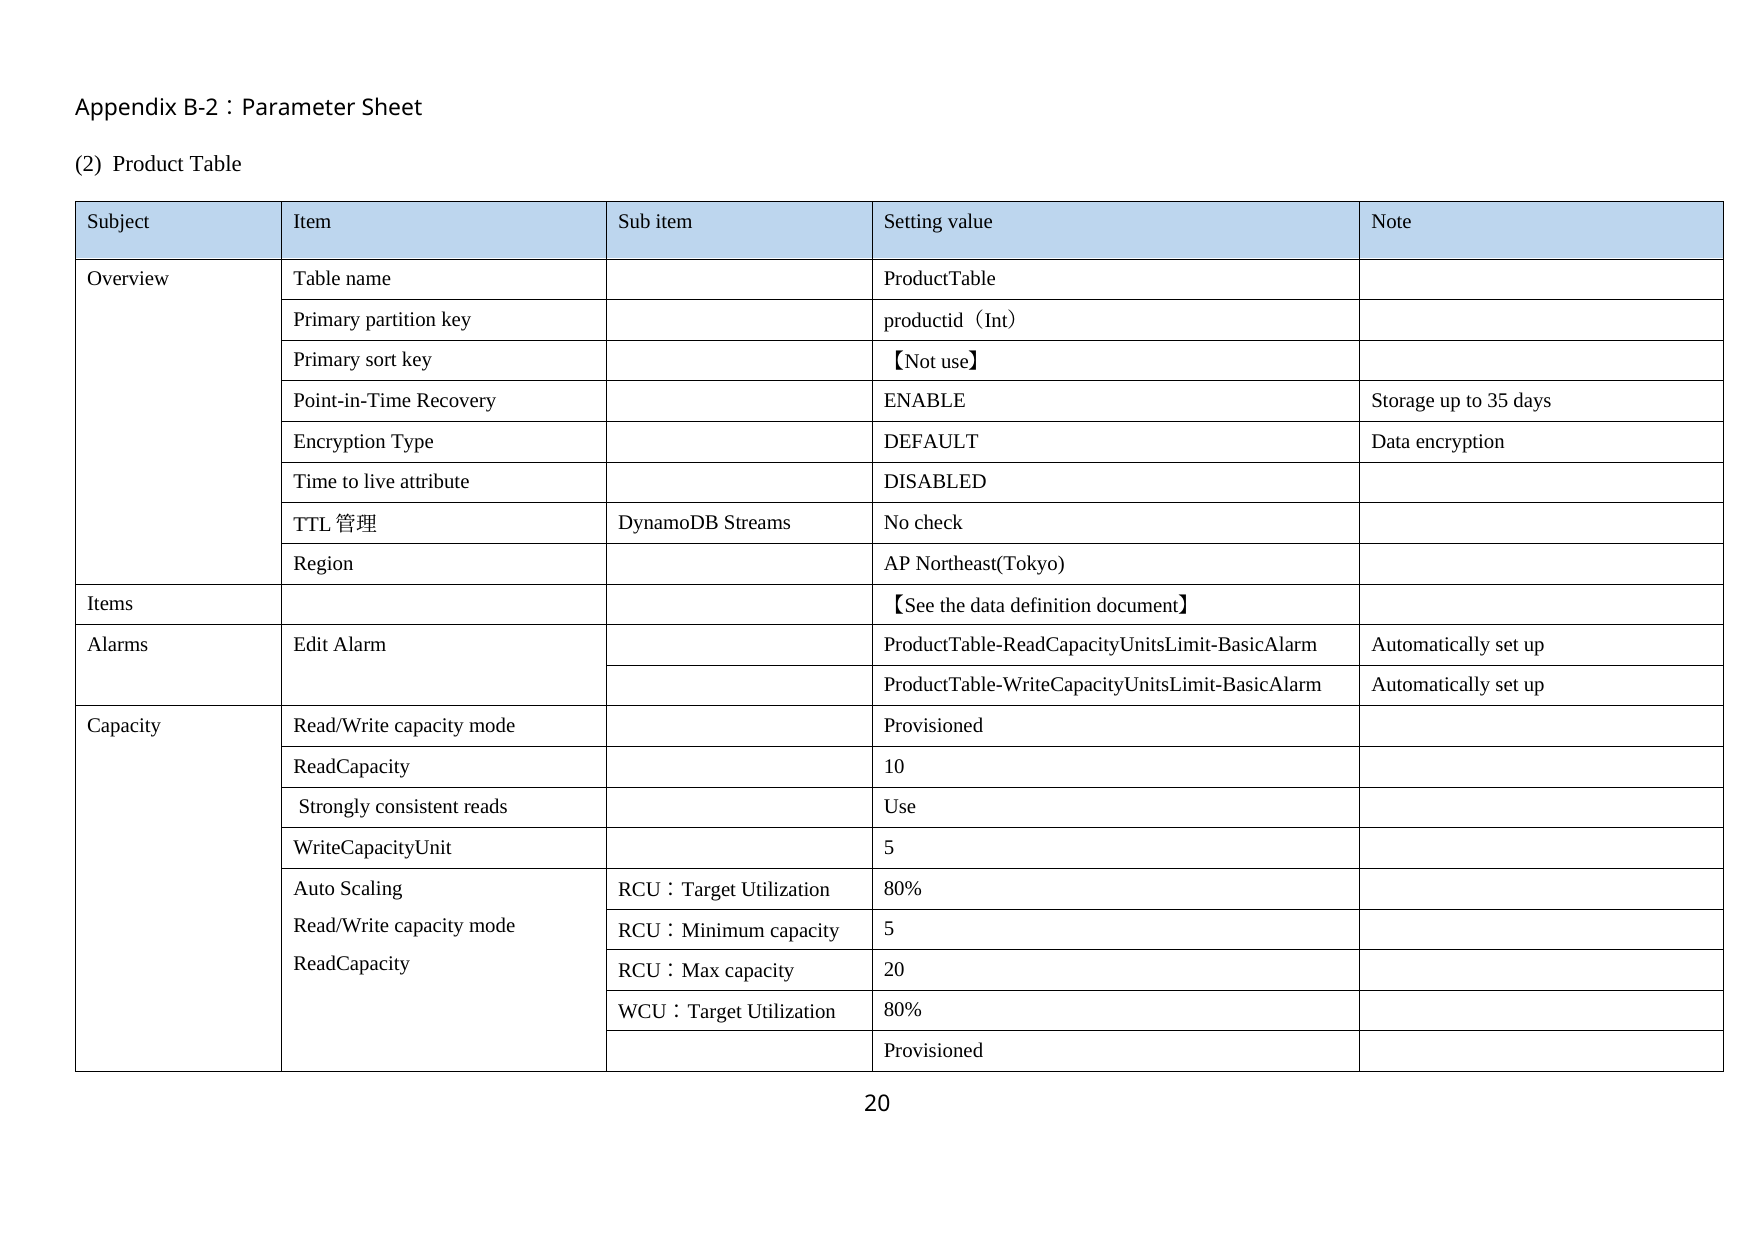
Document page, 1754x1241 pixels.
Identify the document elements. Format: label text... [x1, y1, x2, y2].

table_cell AP Northeast(Tokyo) [873, 544, 1359, 583]
table_cell [1360, 991, 1723, 1030]
table_cell 【See the data definition document】 [873, 585, 1359, 624]
table_cell Storage up to 35 days [1360, 381, 1723, 421]
table_header Subject [76, 202, 281, 258]
table_cell Provisioned [873, 1031, 1359, 1071]
table_cell Strongly consistent reads [282, 788, 606, 827]
table_cell Auto Scaling Read/Write capacity mode ReadCapacity [282, 869, 606, 1071]
table_cell 5 [873, 828, 1359, 868]
table_cell [1360, 463, 1723, 502]
table_cell [1360, 706, 1723, 746]
table_cell TTL管理 [282, 503, 606, 543]
table_header Sub item [607, 202, 872, 258]
table_cell Automatically set up [1360, 666, 1723, 705]
table_cell Use [873, 788, 1359, 827]
table_cell 80% [873, 991, 1359, 1030]
table_cell [1360, 1031, 1723, 1071]
table_cell RCU：Max capacity [607, 950, 872, 990]
table_cell ProductTable-WriteCapacityUnitsLimit-BasicAlarm [873, 666, 1359, 705]
table_cell Region [282, 544, 606, 583]
table_cell 80% [873, 869, 1359, 908]
table_cell RCU：Target Utilization [607, 869, 872, 908]
table_cell [607, 341, 872, 380]
table_cell 【Not use】 [873, 341, 1359, 380]
table_cell RCU：Minimum capacity [607, 910, 872, 949]
table_cell Provisioned [873, 706, 1359, 746]
table_cell Primary sort key [282, 341, 606, 380]
table_cell Edit Alarm [282, 625, 606, 705]
table_cell [607, 666, 872, 705]
table_cell [607, 381, 872, 421]
table_header Item [282, 202, 606, 258]
table_cell ENABLE [873, 381, 1359, 421]
table_cell No check [873, 503, 1359, 543]
table_cell [607, 706, 872, 746]
table_cell [1360, 503, 1723, 543]
table_cell ReadCapacity [282, 747, 606, 787]
table_cell productid（Int） [873, 300, 1359, 340]
table_cell [1360, 300, 1723, 340]
table_header Note [1360, 202, 1723, 258]
table_cell Read/Write capacity mode [282, 706, 606, 746]
table_cell Point-in-Time Recovery [282, 381, 606, 421]
table_cell Primary partition key [282, 300, 606, 340]
table_cell [607, 422, 872, 462]
table_cell [1360, 544, 1723, 583]
table_cell Encryption Type [282, 422, 606, 462]
table_cell WCU：Target Utilization [607, 991, 872, 1030]
table_cell DEFAULT [873, 422, 1359, 462]
table_cell DISABLED [873, 463, 1359, 502]
table_cell [607, 463, 872, 502]
table_cell [607, 300, 872, 340]
table_cell 5 [873, 910, 1359, 949]
table_cell ProductTable-ReadCapacityUnitsLimit-BasicAlarm [873, 625, 1359, 665]
table_cell [607, 788, 872, 827]
table_cell [607, 747, 872, 787]
table_cell Time to live attribute [282, 463, 606, 502]
table_cell ProductTable [873, 260, 1359, 299]
table_cell Overview [76, 260, 281, 583]
table_cell [607, 544, 872, 583]
table_cell [607, 1031, 872, 1071]
table_cell [1360, 950, 1723, 990]
table_cell DynamoDB Streams [607, 503, 872, 543]
table_cell WriteCapacityUnit [282, 828, 606, 868]
table_cell [607, 585, 872, 624]
table_cell Data encryption [1360, 422, 1723, 462]
list Product Table [75, 145, 1679, 182]
table_cell [1360, 585, 1723, 624]
table_cell [607, 828, 872, 868]
table_cell Alarms [76, 625, 281, 705]
table_cell [1360, 341, 1723, 380]
table_cell Table name [282, 260, 606, 299]
table_cell [1360, 828, 1723, 868]
table_cell Items [76, 585, 281, 624]
table_cell Automatically set up [1360, 625, 1723, 665]
table_cell [1360, 747, 1723, 787]
table_cell 10 [873, 747, 1359, 787]
table_cell [282, 585, 606, 624]
table_cell [1360, 260, 1723, 299]
table_cell [1360, 788, 1723, 827]
table_cell 20 [873, 950, 1359, 990]
table_cell Capacity [76, 706, 281, 1071]
table_cell [607, 260, 872, 299]
table_cell [1360, 869, 1723, 908]
table_cell [1360, 910, 1723, 949]
table_header Setting value [873, 202, 1359, 258]
table_cell [607, 625, 872, 665]
